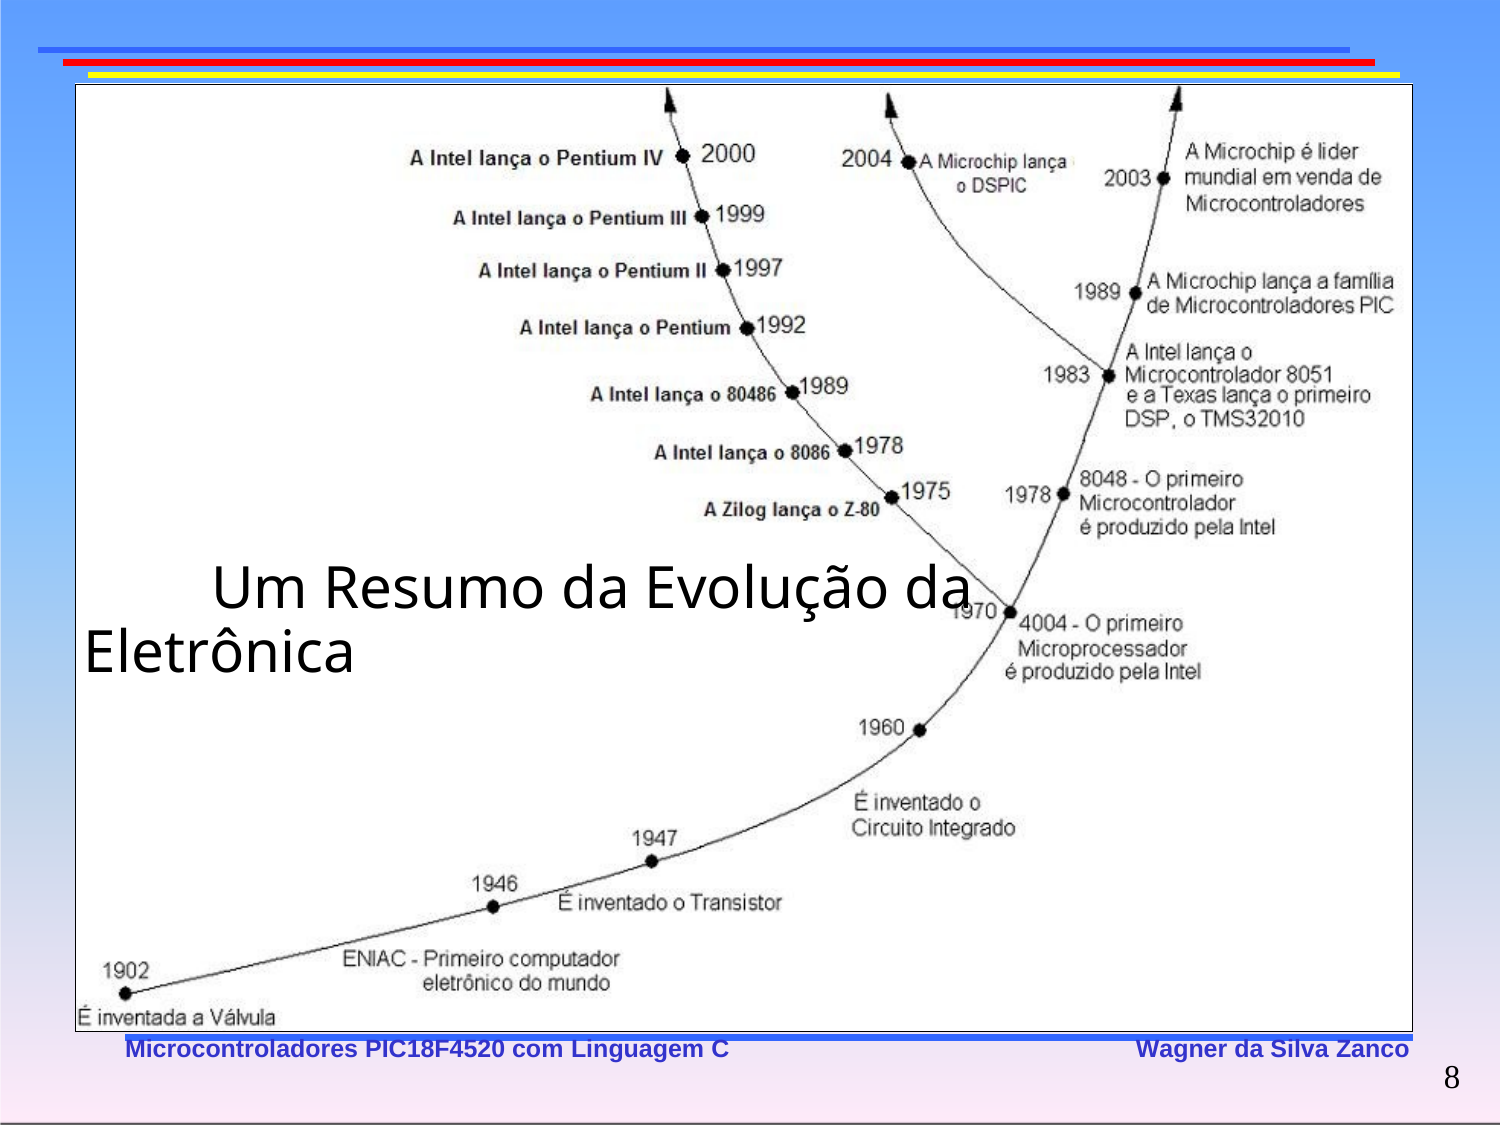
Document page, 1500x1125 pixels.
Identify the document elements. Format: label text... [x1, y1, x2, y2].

subtitle Um Resumo da Evolução da Eletrônica [83, 554, 980, 689]
text 8 [4, 1062, 1460, 1095]
picture [0, 0, 1500, 1125]
text Microcontroladores PIC18F4520 com Linguagem C Wagner da Silva Zanco [125, 1039, 1494, 1062]
